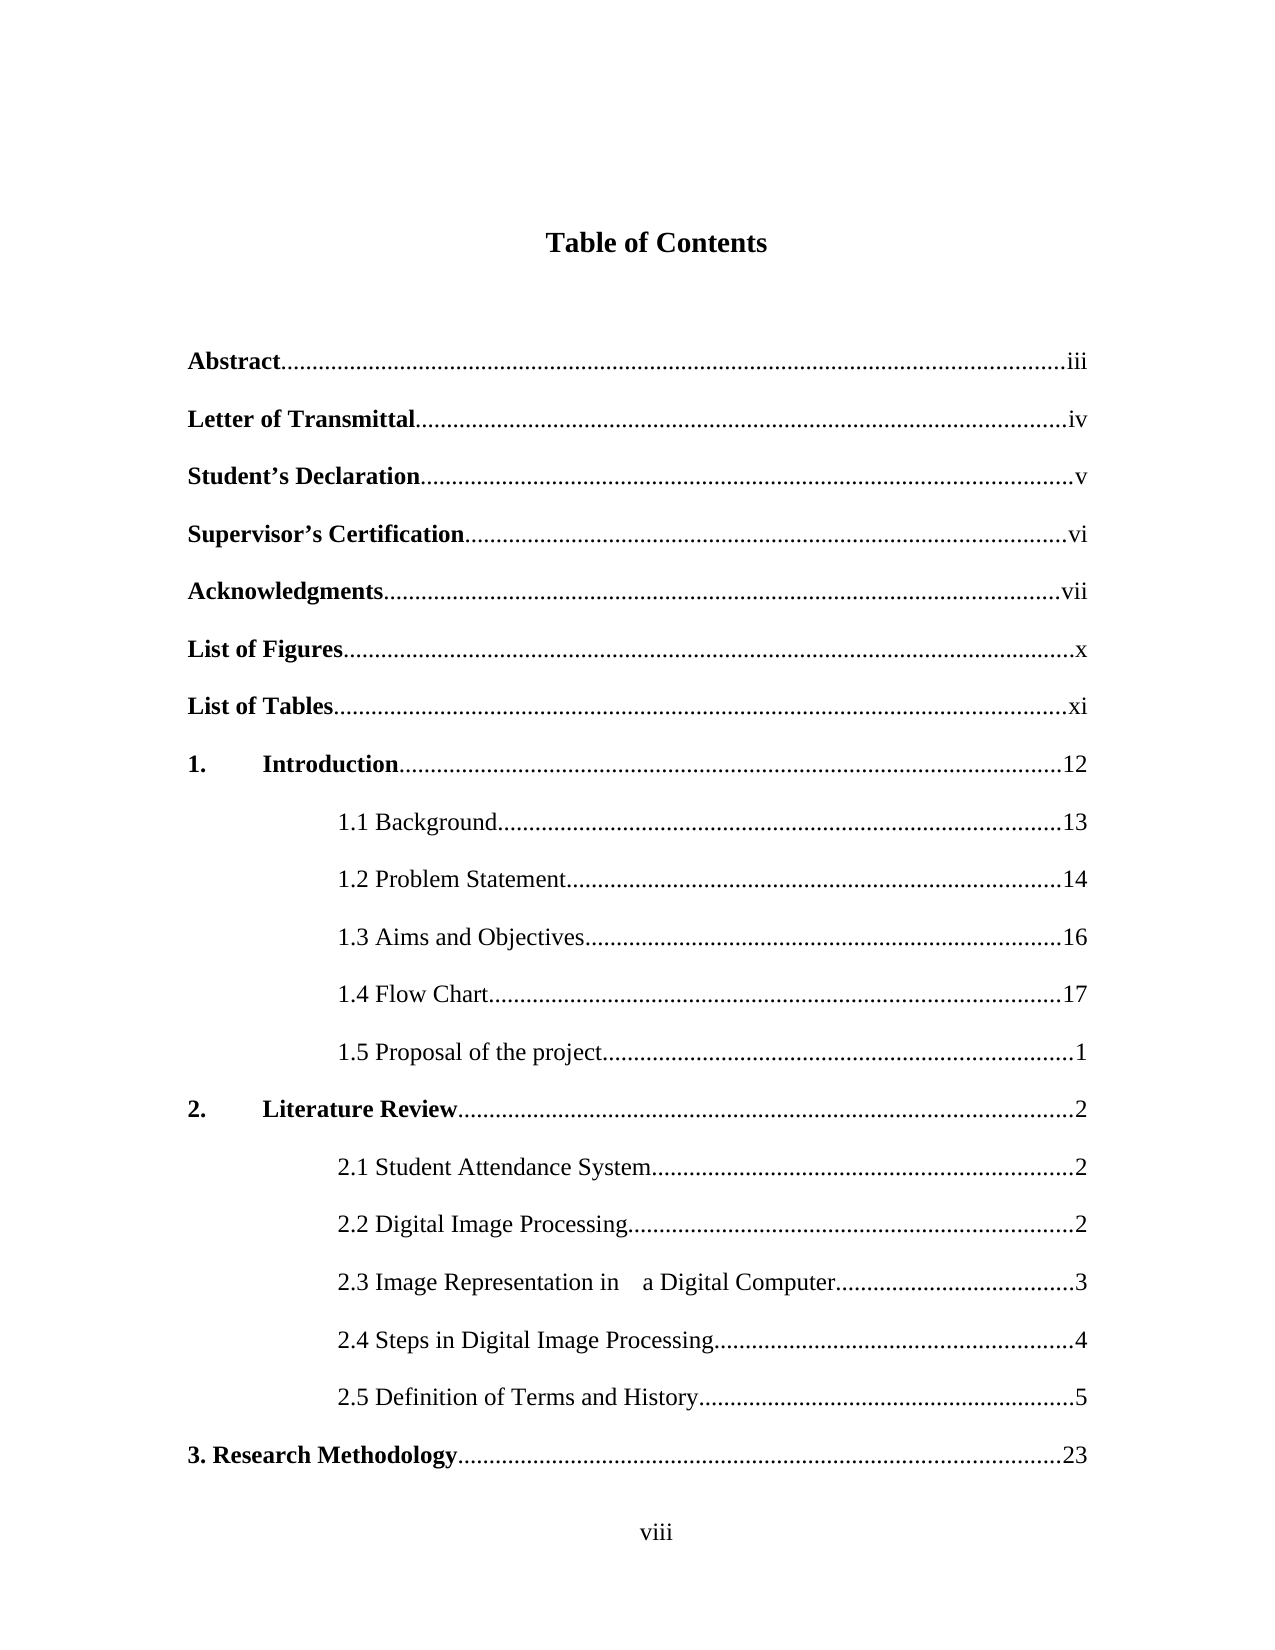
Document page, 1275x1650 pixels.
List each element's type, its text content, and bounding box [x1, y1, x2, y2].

text 1.1 Background 13 [337, 807, 1125, 835]
text 2.5 Definition of Terms and History 5 [337, 1382, 1125, 1411]
text List of Tables xi [187, 691, 1125, 720]
text 1.3 Aims and Objectives 16 [337, 922, 1125, 950]
text 1.5 Proposal of the project 1 [337, 1037, 1125, 1065]
text Letter of Transmittal iv [187, 404, 1125, 432]
text 2. Literature Review 2 [187, 1094, 1125, 1123]
text Student’s Declaration v [187, 461, 1125, 490]
text 3. Research Methodology 23 [187, 1440, 1125, 1468]
text Acknowledgments vii [187, 576, 1125, 605]
text 1.4 Flow Chart 17 [337, 979, 1125, 1008]
text 2.4 Steps in Digital Image Processing 4 [337, 1325, 1125, 1353]
text 2.2 Digital Image Processing 2 [337, 1209, 1125, 1238]
text 1.2 Problem Statement 14 [337, 864, 1125, 893]
text 2.3 Image Representation in a Digital Computer 3 [337, 1267, 1125, 1296]
text 2.1 Student Attendance System 2 [337, 1152, 1125, 1181]
text Abstract iii [187, 346, 1125, 375]
text List of Figures x [187, 634, 1125, 662]
subtitle Table of Contents [187, 225, 1125, 258]
text 1. Introduction 12 [187, 749, 1125, 777]
text Supervisor’s Certification vi [187, 519, 1125, 547]
